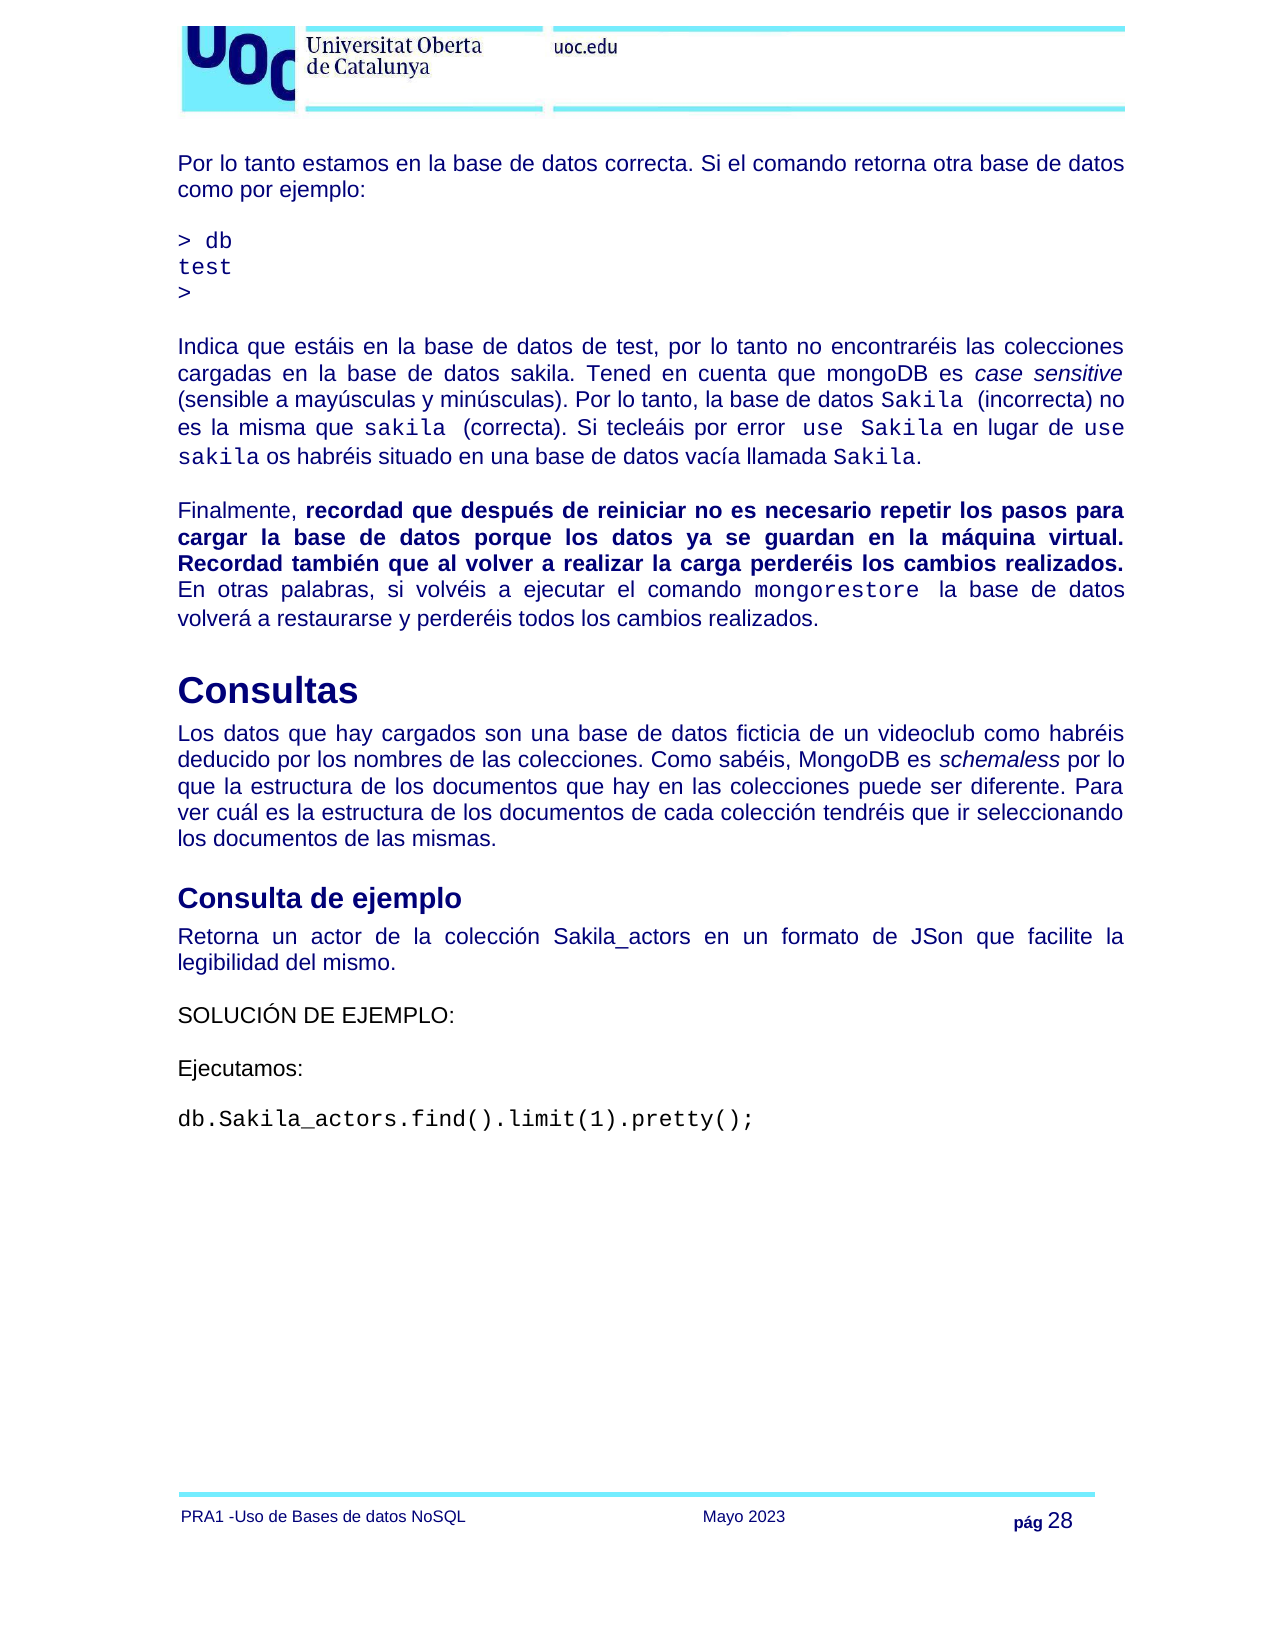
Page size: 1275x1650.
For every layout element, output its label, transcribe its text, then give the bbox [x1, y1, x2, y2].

text > [177, 281, 1125, 307]
subtitle Consulta de ejemplo [177, 881, 1125, 914]
text Ejecutamos: [177, 1054, 1125, 1081]
text Indica que estáis en la base de datos de test, por lo tanto no encontraréis las colecciones cargadas en la base de datos sakila. Tened en cuenta que mongoDB es case sensitive (sensible a mayúsculas y minúsculas). Por lo tanto, la base de datos Sakila (incorrecta) no es la misma que sakila (correcta). Si tecleáis por error use Sakila en lugar de use sakila os habréis situado en una base de datos vacía llamada Sakila. [177, 333, 1125, 471]
subtitle Consultas [177, 668, 1125, 712]
text Los datos que hay cargados son una base de datos ficticia de un videoclub como habréis deducido por los nombres de las colecciones. Como sabéis, MongoDB es schemaless por lo que la estructura de los documentos que hay en las colecciones puede ser diferente. Para ver cuál es la estructura de los documentos de cada colección tendréis que ir seleccionando los documentos de las mismas. [177, 720, 1125, 852]
text > db [177, 229, 1125, 255]
text Retorna un actor de la colección Sakila_actors en un formato de JSon que facilite la legibilidad del mismo. [177, 923, 1125, 976]
text db.Sakila_actors.find().limit(1).pretty(); [177, 1107, 1125, 1133]
text test [177, 255, 1125, 281]
text Finalmente, recordad que después de reiniciar no es necesario repetir los pasos para cargar la base de datos porque los datos ya se guardan en la máquina virtual. Recordad también que al volver a realizar la carga perderéis los cambios realizados. En otras palabras, si volvéis a ejecutar el comando mongorestore la base de datos volverá a restaurarse y perderéis todos los cambios realizados. [177, 497, 1125, 631]
text Por lo tanto estamos en la base de datos correcta. Si el comando retorna otra base de datos como por ejemplo: [177, 150, 1125, 203]
text SOLUCIÓN DE EJEMPLO: [177, 1002, 1125, 1028]
picture [177, 26, 1125, 119]
